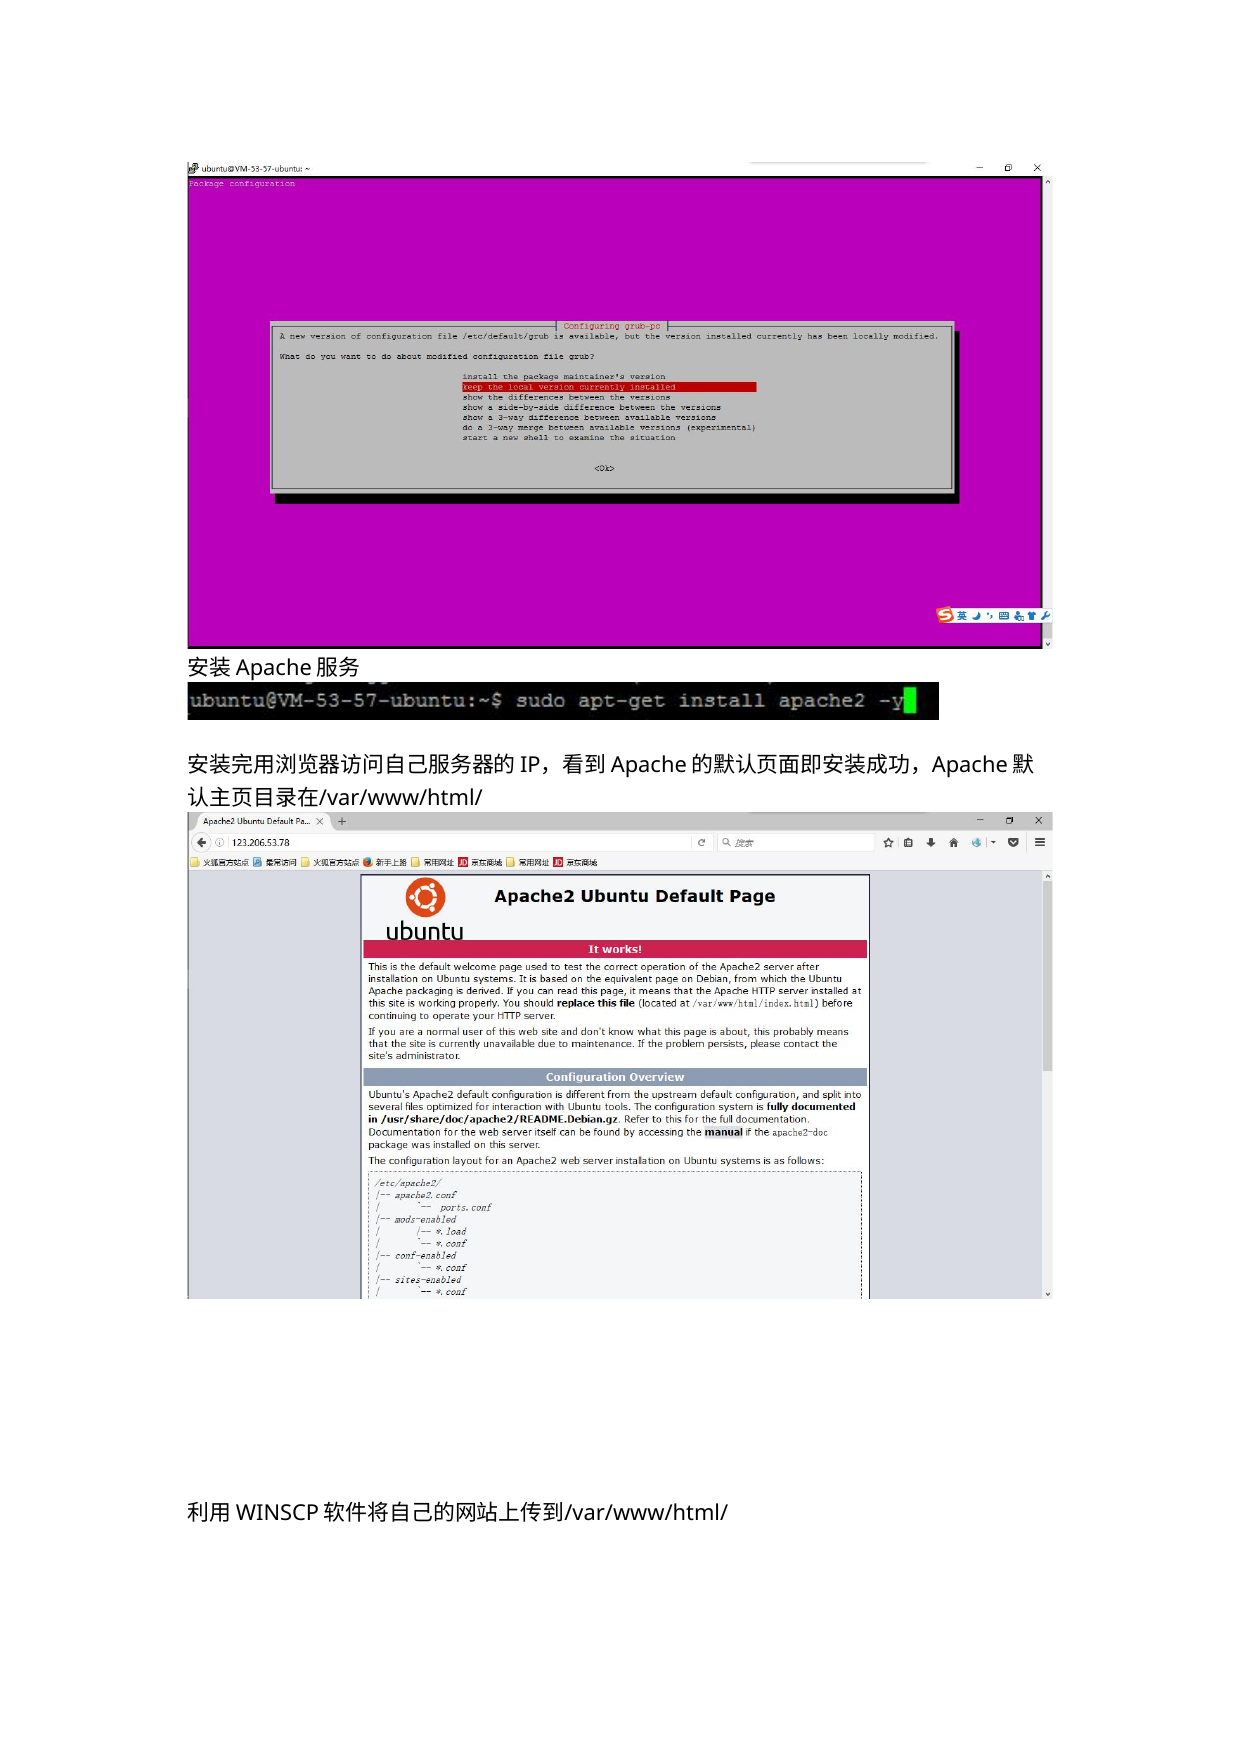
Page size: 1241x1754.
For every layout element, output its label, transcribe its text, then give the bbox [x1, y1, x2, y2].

text 安装完用浏览器访问自己服务器的IP，看到Apache的默认页面即安装成功，Apache默认主页目录在/var/www/html/ [187, 747, 1053, 812]
picture [187, 162, 1053, 649]
text 安装Apache服务 [187, 649, 1053, 682]
picture [187, 812, 1053, 1299]
text 利用WINSCP软件将自己的网站上传到/var/www/html/ [187, 1494, 1053, 1527]
picture [187, 682, 939, 720]
